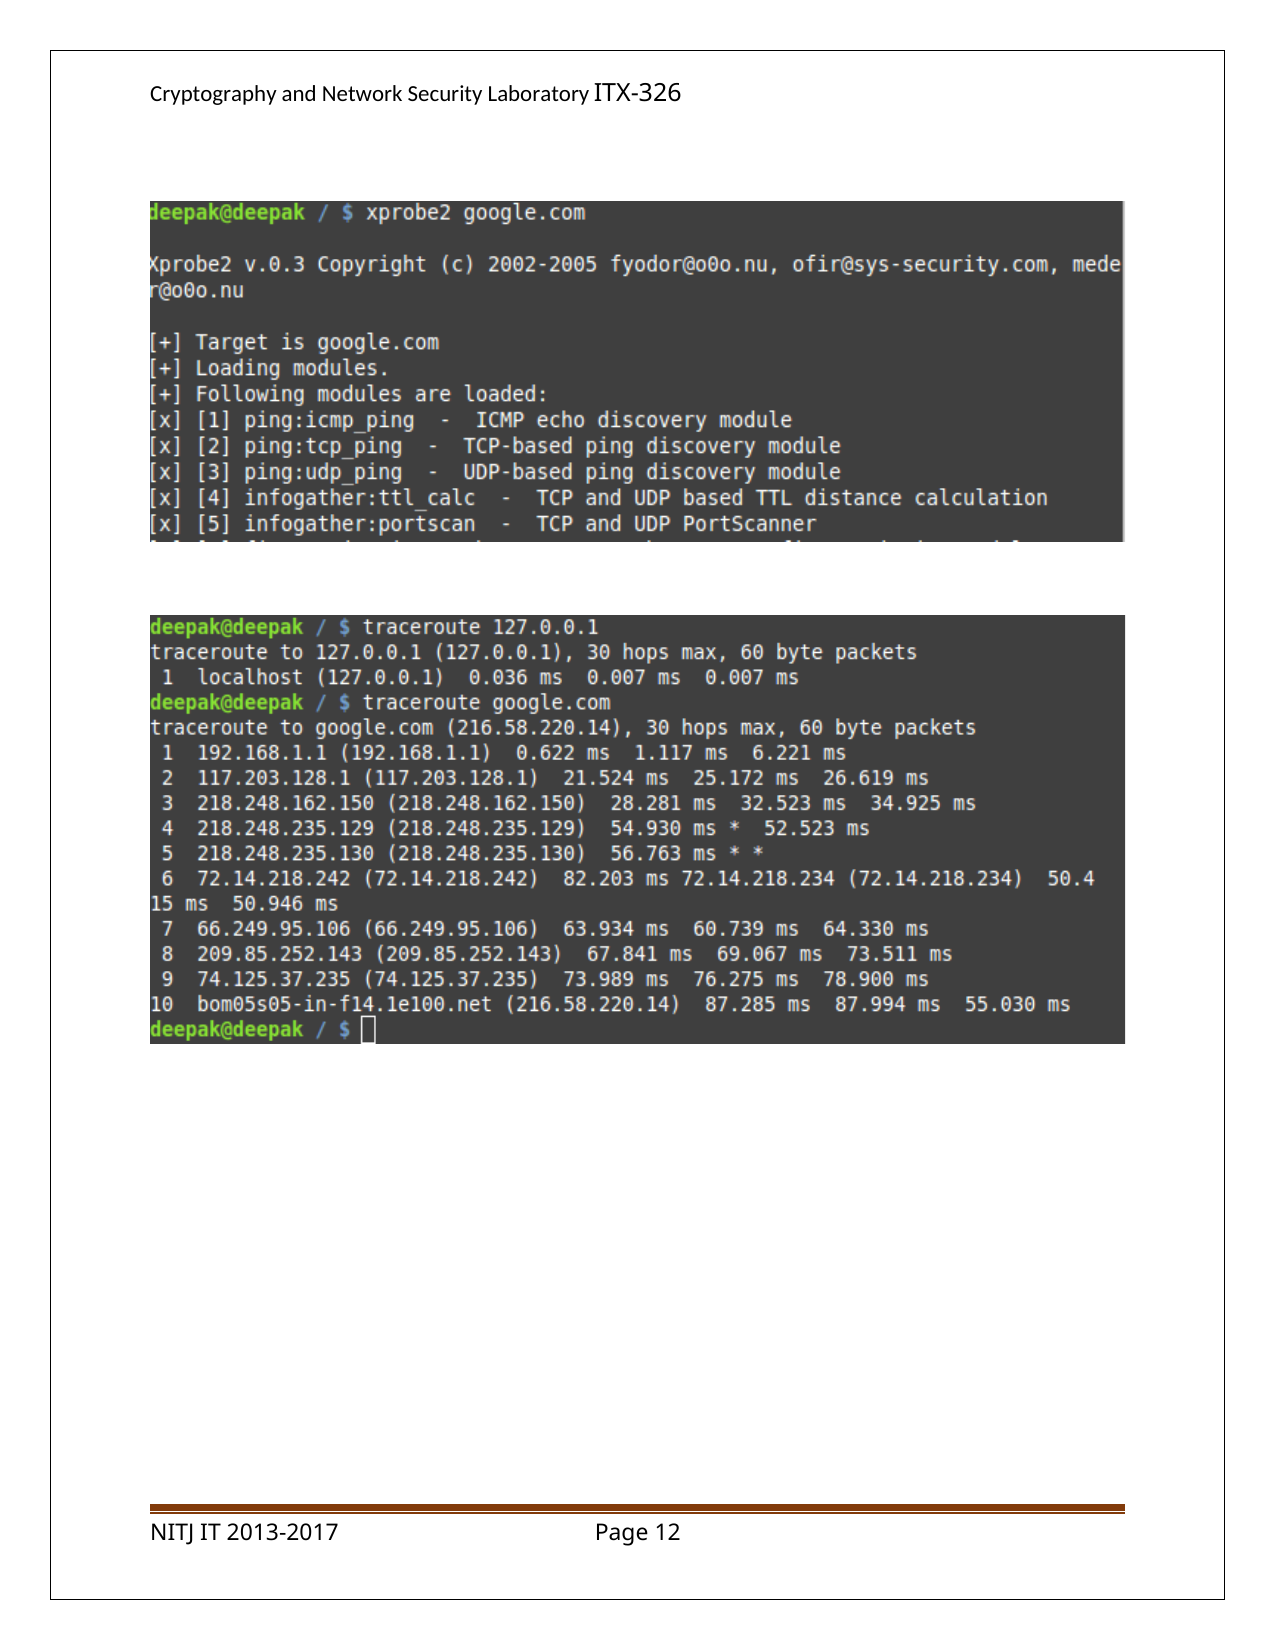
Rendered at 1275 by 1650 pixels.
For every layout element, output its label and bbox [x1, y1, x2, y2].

picture [150, 201, 1125, 542]
picture [150, 615, 1125, 1044]
